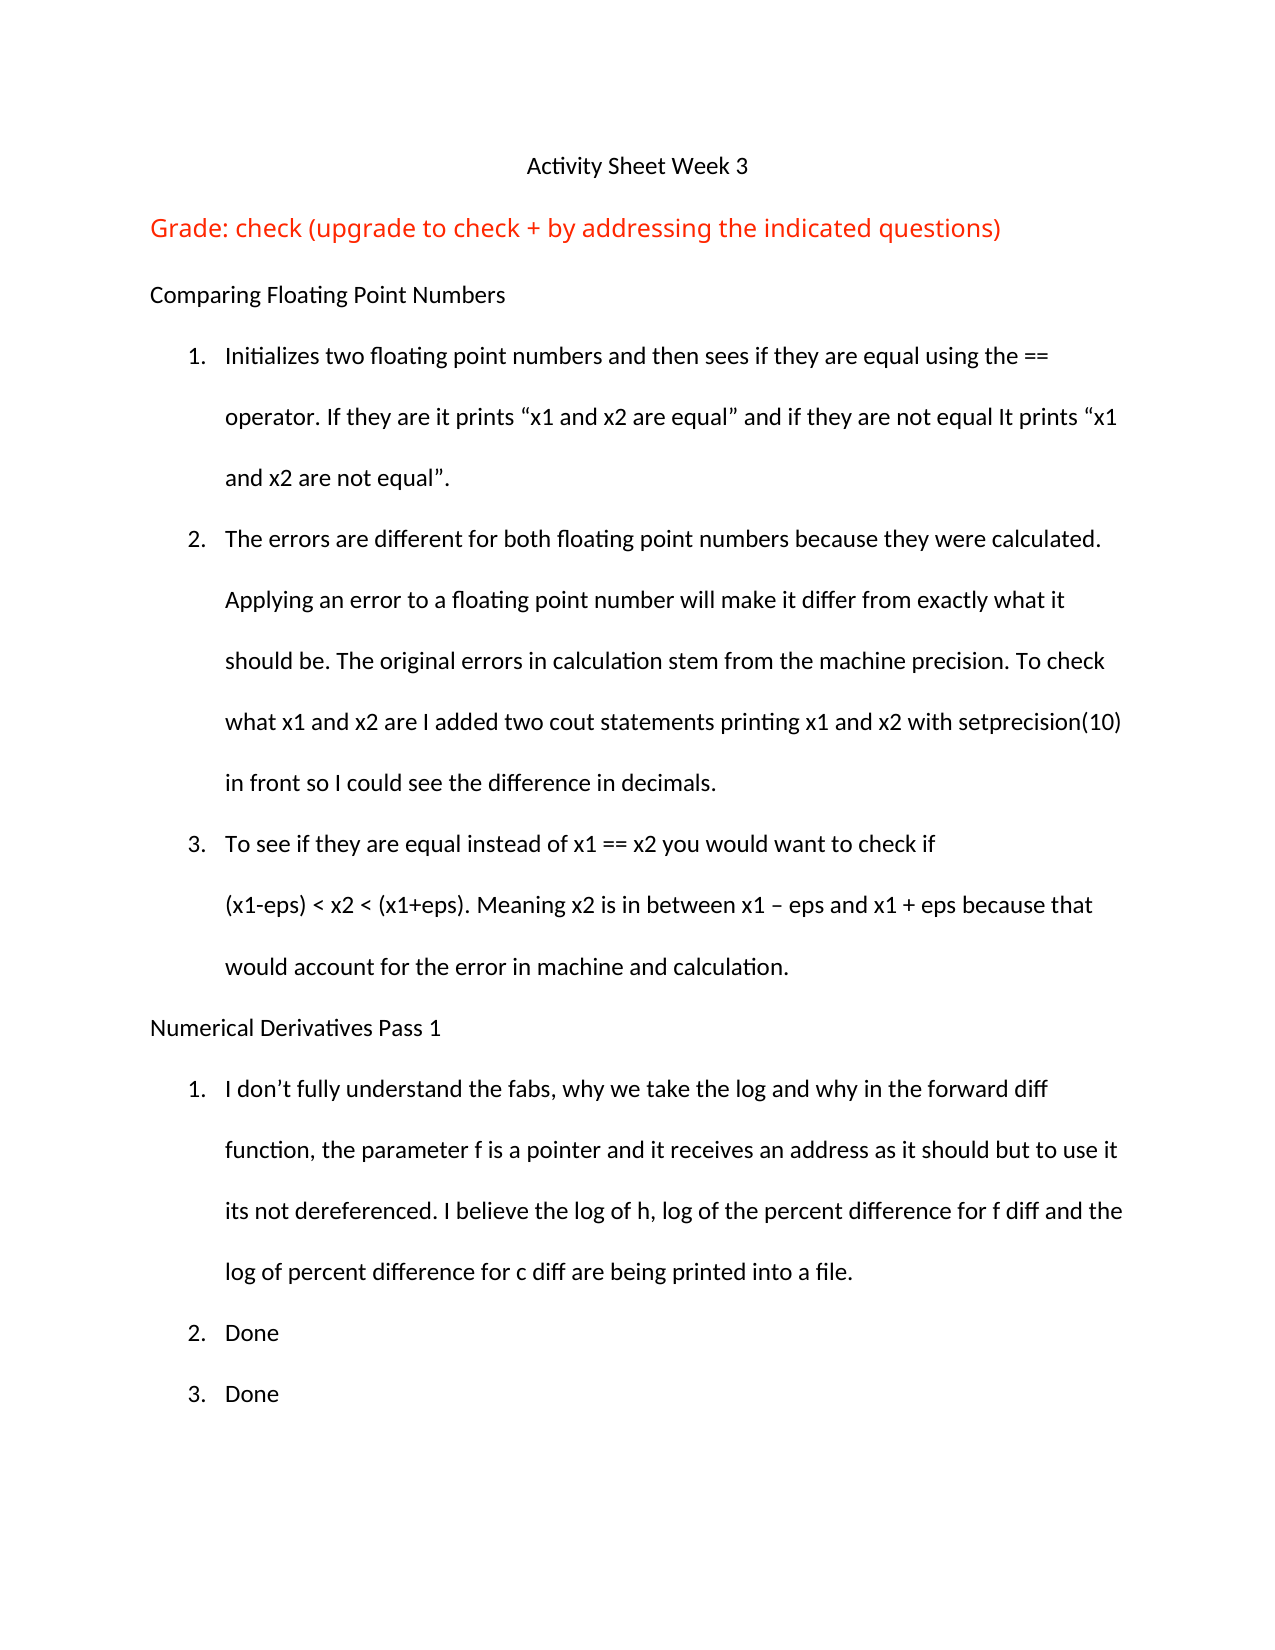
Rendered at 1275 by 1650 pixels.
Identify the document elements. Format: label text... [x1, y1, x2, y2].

list (x1-eps) < x2 < (x1+eps). Meaning x2 is in between x1 – eps and x1 + eps because that would account for the error in machine and calculation. [225, 889, 1125, 981]
list Done [187, 1317, 1125, 1347]
text Activity Sheet Week 3 [150, 150, 1125, 181]
list Done [187, 1378, 1125, 1408]
list To see if they are equal instead of x1 == x2 you would want to check if [187, 828, 1125, 859]
list I don’t fully understand the fabs, why we take the log and why in the forward diff function, the parameter f is a pointer and it receives an address as it should but to use it its not dereferenced. I believe the log of h, log of the percent difference for f diff and the log of percent difference for c diff are being printed into a file. [187, 1073, 1125, 1286]
text Grade: check (upgrade to check + by addressing the indicated questions) [150, 211, 1125, 245]
list The errors are different for both floating point numbers because they were calculated. Applying an error to a floating point number will make it differ from exactly what it should be. The original errors in calculation stem from the machine precision. To check what x1 and x2 are I added two cout statements printing x1 and x2 with setprecision(10) in front so I could see the difference in decimals. [187, 523, 1125, 798]
list Initializes two floating point numbers and then sees if they are equal using the == operator. If they are it prints “x1 and x2 are equal” and if they are not equal It prints “x1 and x2 are not equal”. [187, 340, 1125, 493]
text Comparing Floating Point Numbers [150, 279, 1125, 310]
text Numerical Derivatives Pass 1 [150, 1012, 1125, 1042]
